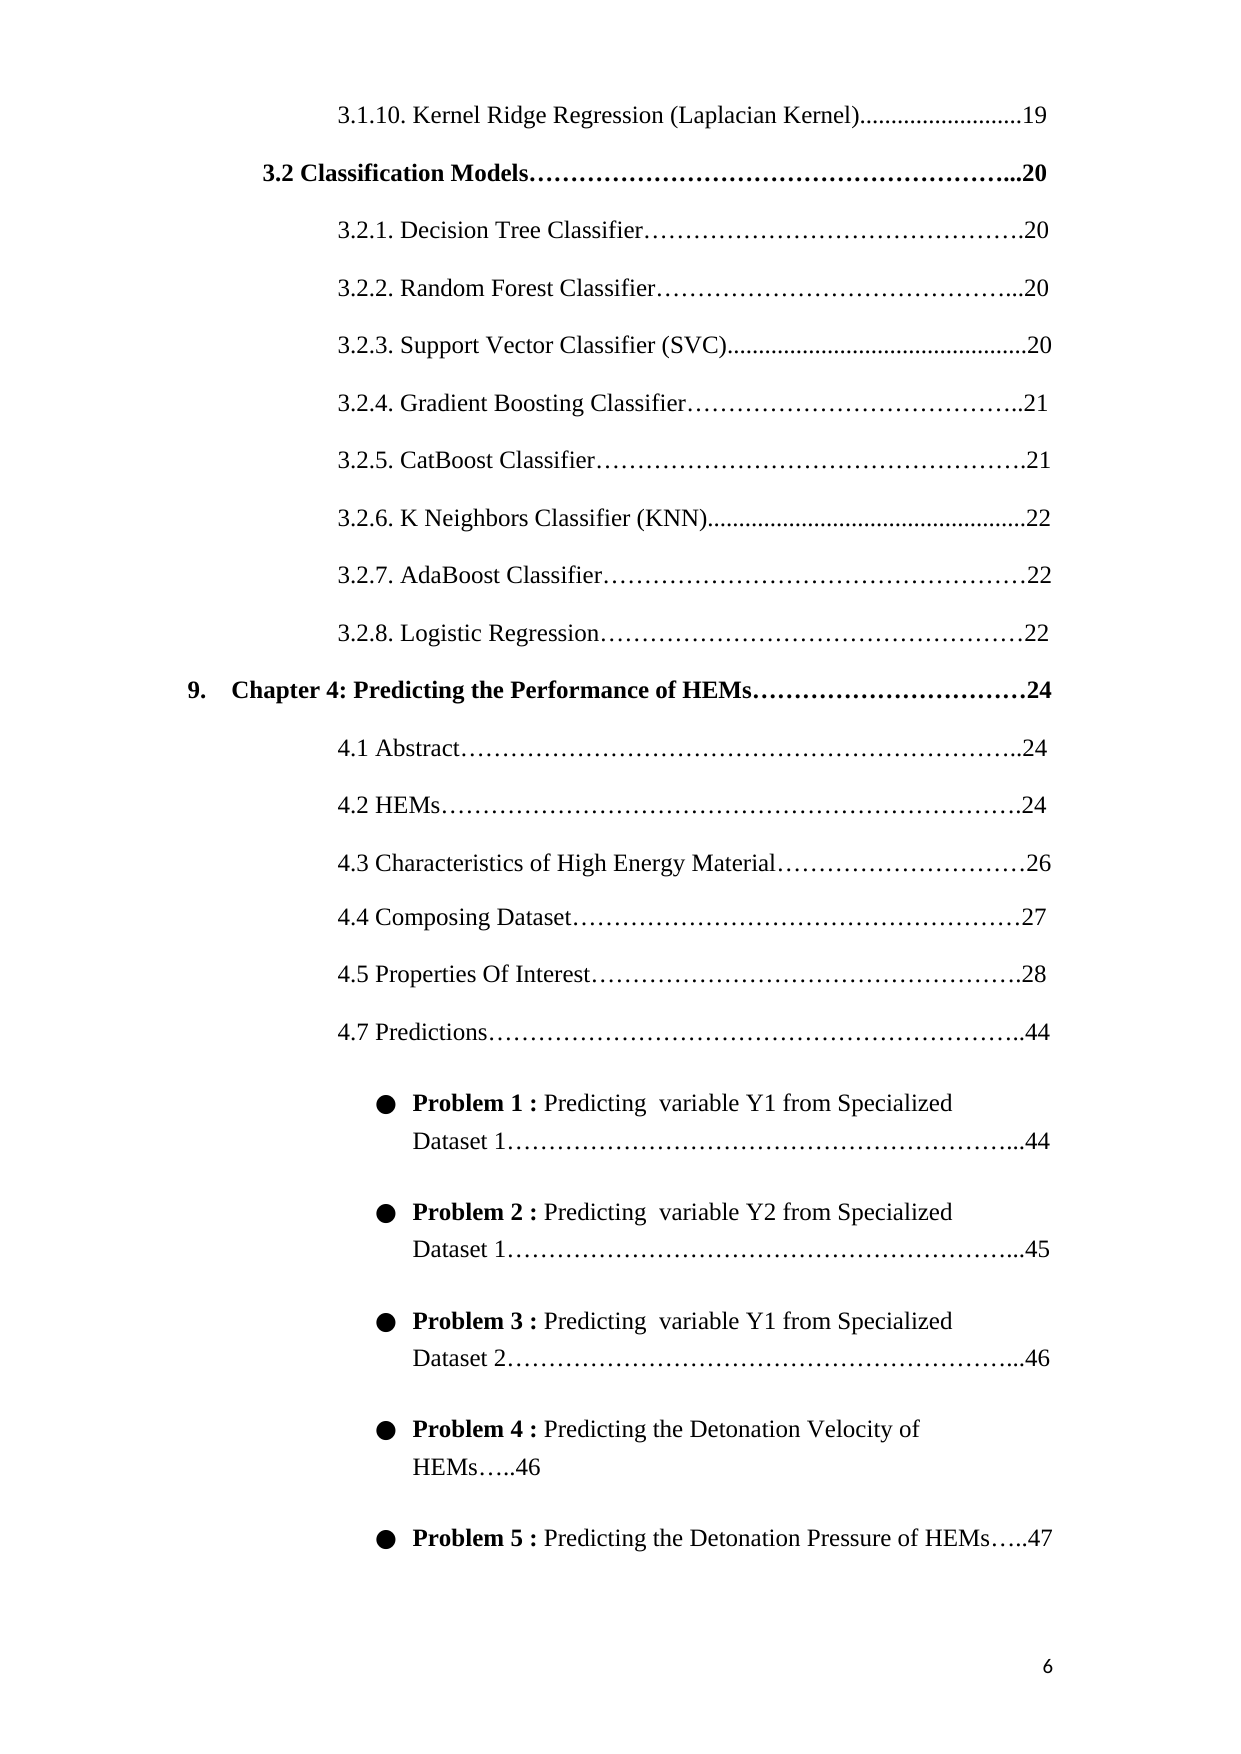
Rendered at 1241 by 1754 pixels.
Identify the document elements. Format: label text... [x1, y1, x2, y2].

text 3.2.3. Support Vector Classifier (SVC)................................................20 [337, 330, 1053, 359]
text 4.1 Abstract…………………………………………………………..24 [262, 733, 1053, 762]
text 3.2.6. K Neighbors Classifier (KNN)...................................................22 [337, 503, 1053, 532]
text 4.4 Composing Dataset………………………………………………27 [262, 902, 1053, 931]
text Dataset 2……………………………………………………...46 [412, 1343, 1053, 1372]
text Dataset 1……………………………………………………...44 [337, 1126, 1053, 1154]
text Dataset 1……………………………………………………...45 [337, 1234, 1053, 1263]
list Problem 3 : Predicting variable Y1 from Specialized [375, 1292, 1053, 1343]
text 3.1.10. Kernel Ridge Regression (Laplacian Kernel)..........................19 [337, 100, 1053, 129]
list Problem 2 : Predicting variable Y2 from Specialized [375, 1183, 1053, 1234]
text 4.7 Predictions………………………………………………………..44 [262, 1017, 1053, 1046]
text 9. Chapter 4: Predicting the Performance of HEMs……………………………24 [187, 675, 1053, 704]
text 4.5 Properties Of Interest…………………………………………….28 [262, 959, 1053, 988]
list Problem 4 : Predicting the Detonation Velocity of HEMs…..46 [375, 1401, 1053, 1481]
text 4.2 HEMs…………………………………………………………….24 [262, 790, 1053, 819]
text 3.2.7. AdaBoost Classifier……………………………………………22 [337, 560, 1053, 589]
text 3.2.5. CatBoost Classifier…………………………………………….21 [337, 445, 1053, 474]
text 3.2.1. Decision Tree Classifier……………………………………….20 [337, 215, 1053, 244]
list Problem 5 : Predicting the Detonation Pressure of HEMs…..47 [375, 1509, 1053, 1561]
text 3.2 Classification Models…………………………………………………...20 [187, 158, 1053, 187]
text 3.2.8. Logistic Regression……………………………………………22 [337, 618, 1053, 647]
list Problem 1 : Predicting variable Y1 from Specialized [375, 1074, 1053, 1126]
text 4.3 Characteristics of High Energy Material…………………………26 [262, 848, 1053, 877]
text 3.2.2. Random Forest Classifier……………………………………...20 [337, 273, 1053, 302]
text 3.2.4. Gradient Boosting Classifier…………………………………..21 [337, 388, 1053, 417]
